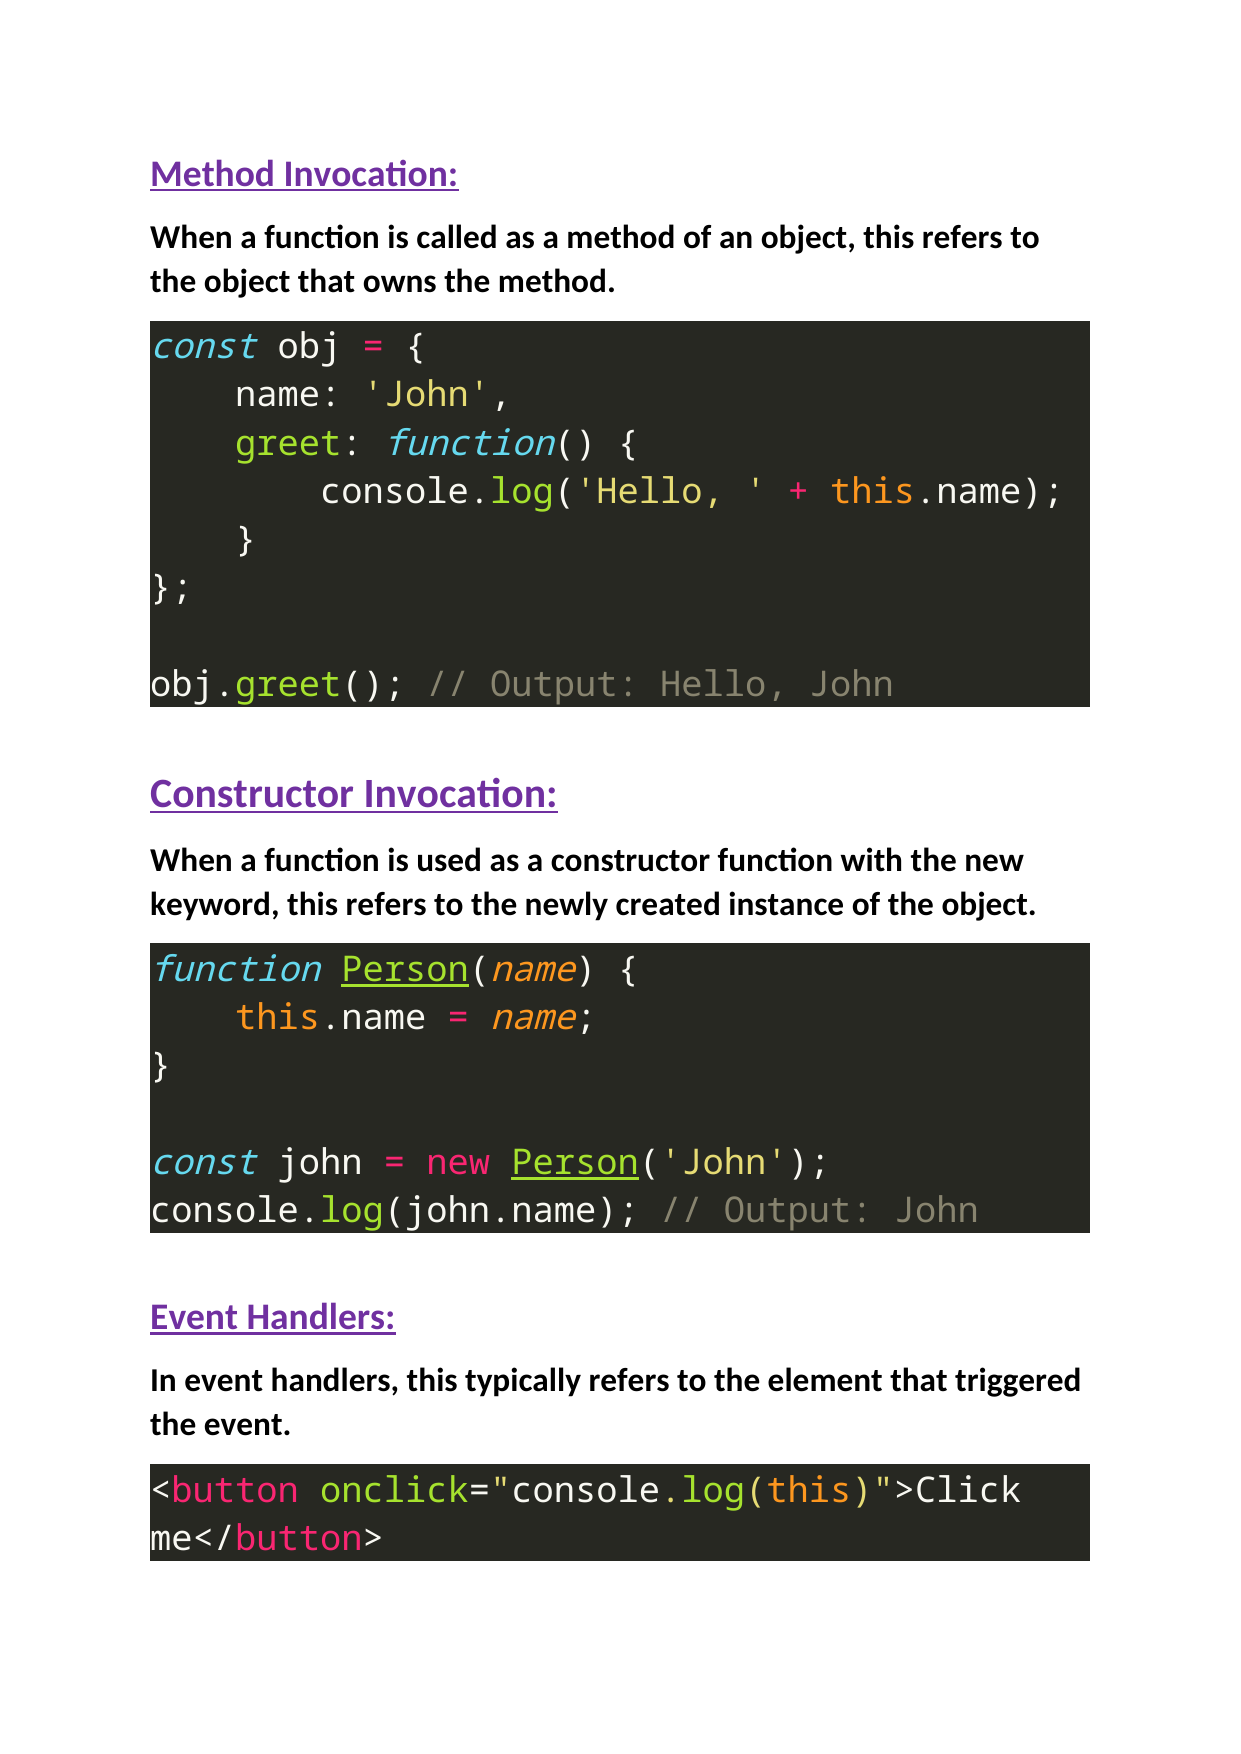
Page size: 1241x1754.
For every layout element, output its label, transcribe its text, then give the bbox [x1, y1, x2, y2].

text obj.greet(); // Output: Hello, John [150, 658, 1090, 707]
text function Person(name) { [150, 943, 1090, 992]
text Event Handlers: [150, 1293, 1090, 1339]
text When a function is called as a method of an object, this refers to the object that owns the method. [150, 216, 1090, 301]
text console.log('Hello, ' + this.name); [150, 465, 1090, 514]
text const john = new Person('John'); [150, 1136, 1090, 1184]
text <button onclick="console.log(this)">Click me</button> [150, 1464, 1090, 1561]
text } [150, 514, 1090, 562]
text When a function is used as a constructor function with the new keyword, this refers to the newly created instance of the object. [150, 839, 1090, 923]
text In event handlers, this typically refers to the element that triggered the event. [150, 1359, 1090, 1444]
text } [150, 1040, 1090, 1088]
text this.name = name; [150, 992, 1090, 1040]
text greet: function() { [150, 417, 1090, 465]
text const obj = { [150, 321, 1090, 369]
text console.log(john.name); // Output: John [150, 1184, 1090, 1233]
text Constructor Invocation: [150, 767, 1090, 818]
text Method Invocation: [150, 150, 1090, 196]
text }; [150, 562, 1090, 610]
text name: 'John', [150, 369, 1090, 417]
